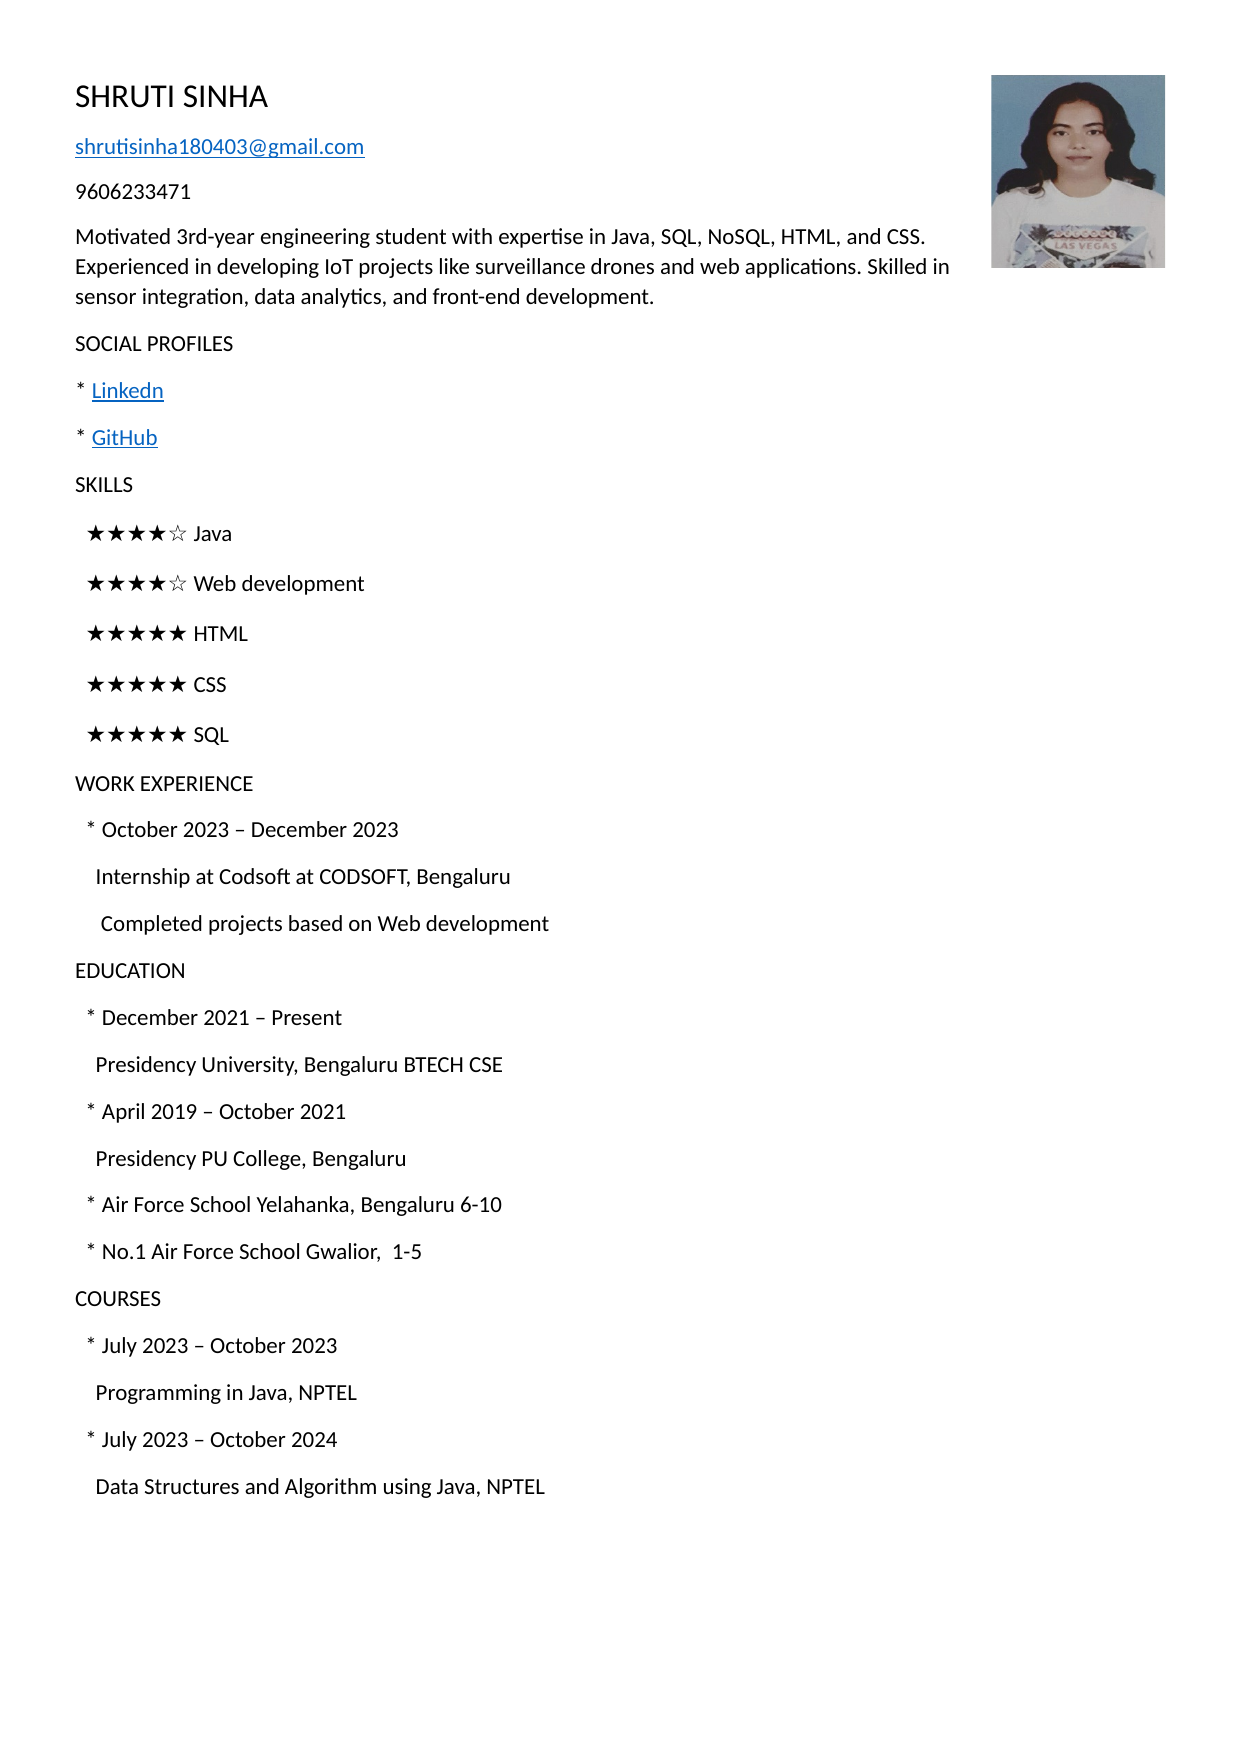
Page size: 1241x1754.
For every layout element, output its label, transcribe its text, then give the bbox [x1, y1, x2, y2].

text Programming in Java, NPTEL [75, 1378, 1165, 1406]
text SKILLS [75, 470, 1165, 498]
text ★★★★★ CSS [75, 668, 1165, 699]
text COURSES [75, 1284, 1165, 1312]
text ★★★★☆ Web development [75, 567, 1165, 598]
text * July 2023 – October 2023 [75, 1331, 1165, 1359]
text Data Structures and Algorithm using Java, NPTEL [75, 1472, 1165, 1500]
text ★★★★★ HTML [75, 617, 1165, 649]
text ★★★★★ SQL [75, 718, 1165, 749]
picture [991, 75, 1166, 268]
text 9606233471 [75, 177, 991, 205]
text SOCIAL PROFILES [75, 329, 1165, 357]
text * July 2023 – October 2024 [75, 1425, 1165, 1453]
text * No.1 Air Force School Gwalior, 1-5 [75, 1237, 1165, 1265]
text WORK EXPERIENCE [75, 769, 1165, 797]
text SHRUTI SINHA [75, 75, 991, 116]
text * October 2023 – December 2023 [75, 816, 1165, 843]
text * December 2021 – Present [75, 1003, 1165, 1031]
text * Linkedn [75, 376, 1165, 404]
text * GitHub [75, 423, 1165, 451]
text Presidency PU College, Bengaluru [75, 1144, 1165, 1172]
text Internship at Codsoft at CODSOFT, Bengaluru [75, 862, 1165, 890]
text * Air Force School Yelahanka, Bengaluru 6-10 [75, 1191, 1165, 1218]
text Presidency University, Bengaluru BTECH CSE [75, 1050, 1165, 1078]
text ★★★★☆ Java [75, 517, 1165, 548]
text shrutisinha180403@gmail.com [75, 132, 991, 160]
text Motivated 3rd-year engineering student with expertise in Java, SQL, NoSQL, HTML, and CSS. Experienced in developing IoT projects like surveillance drones and web applications. Skilled in sensor integration, data analytics, and front-end development. [75, 222, 1165, 310]
text * April 2019 – October 2021 [75, 1097, 1165, 1125]
text EDUCATION [75, 956, 1165, 984]
text Completed projects based on Web development [75, 909, 1165, 937]
